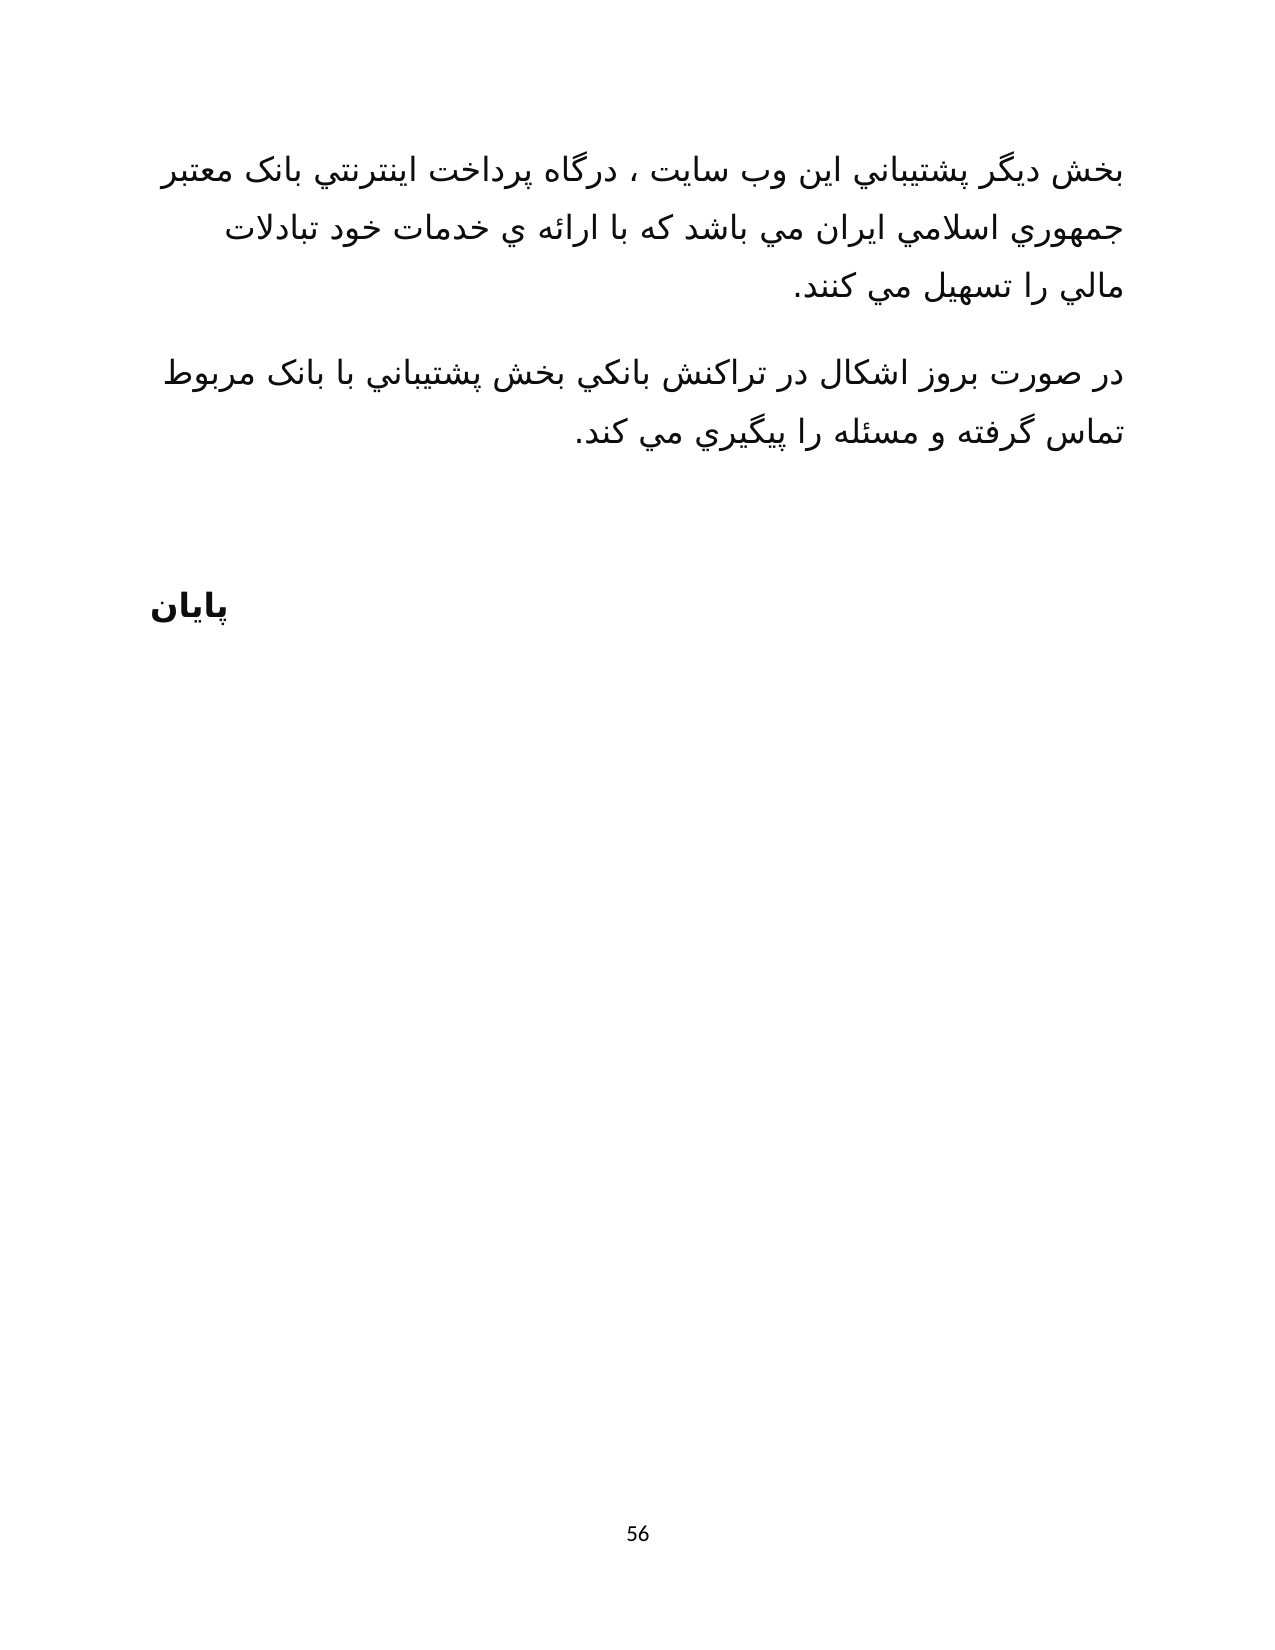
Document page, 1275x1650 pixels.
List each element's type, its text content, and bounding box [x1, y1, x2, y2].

text پايان [150, 586, 1125, 625]
text بخش ديگر پشتيباني اين وب سايت ، درگاه پرداخت اينترنتي بانک معتبر جمهوري اسلامي ايران مي باشد که با ارائه ي خدمات خود تبادلات مالي را تسهيل مي کنند. [150, 150, 1125, 305]
text در صورت بروز اشکال در تراکنش بانکي بخش پشتيباني با بانک مربوط تماس گرفته و مسئله را پيگيري مي کند. [150, 354, 1125, 451]
